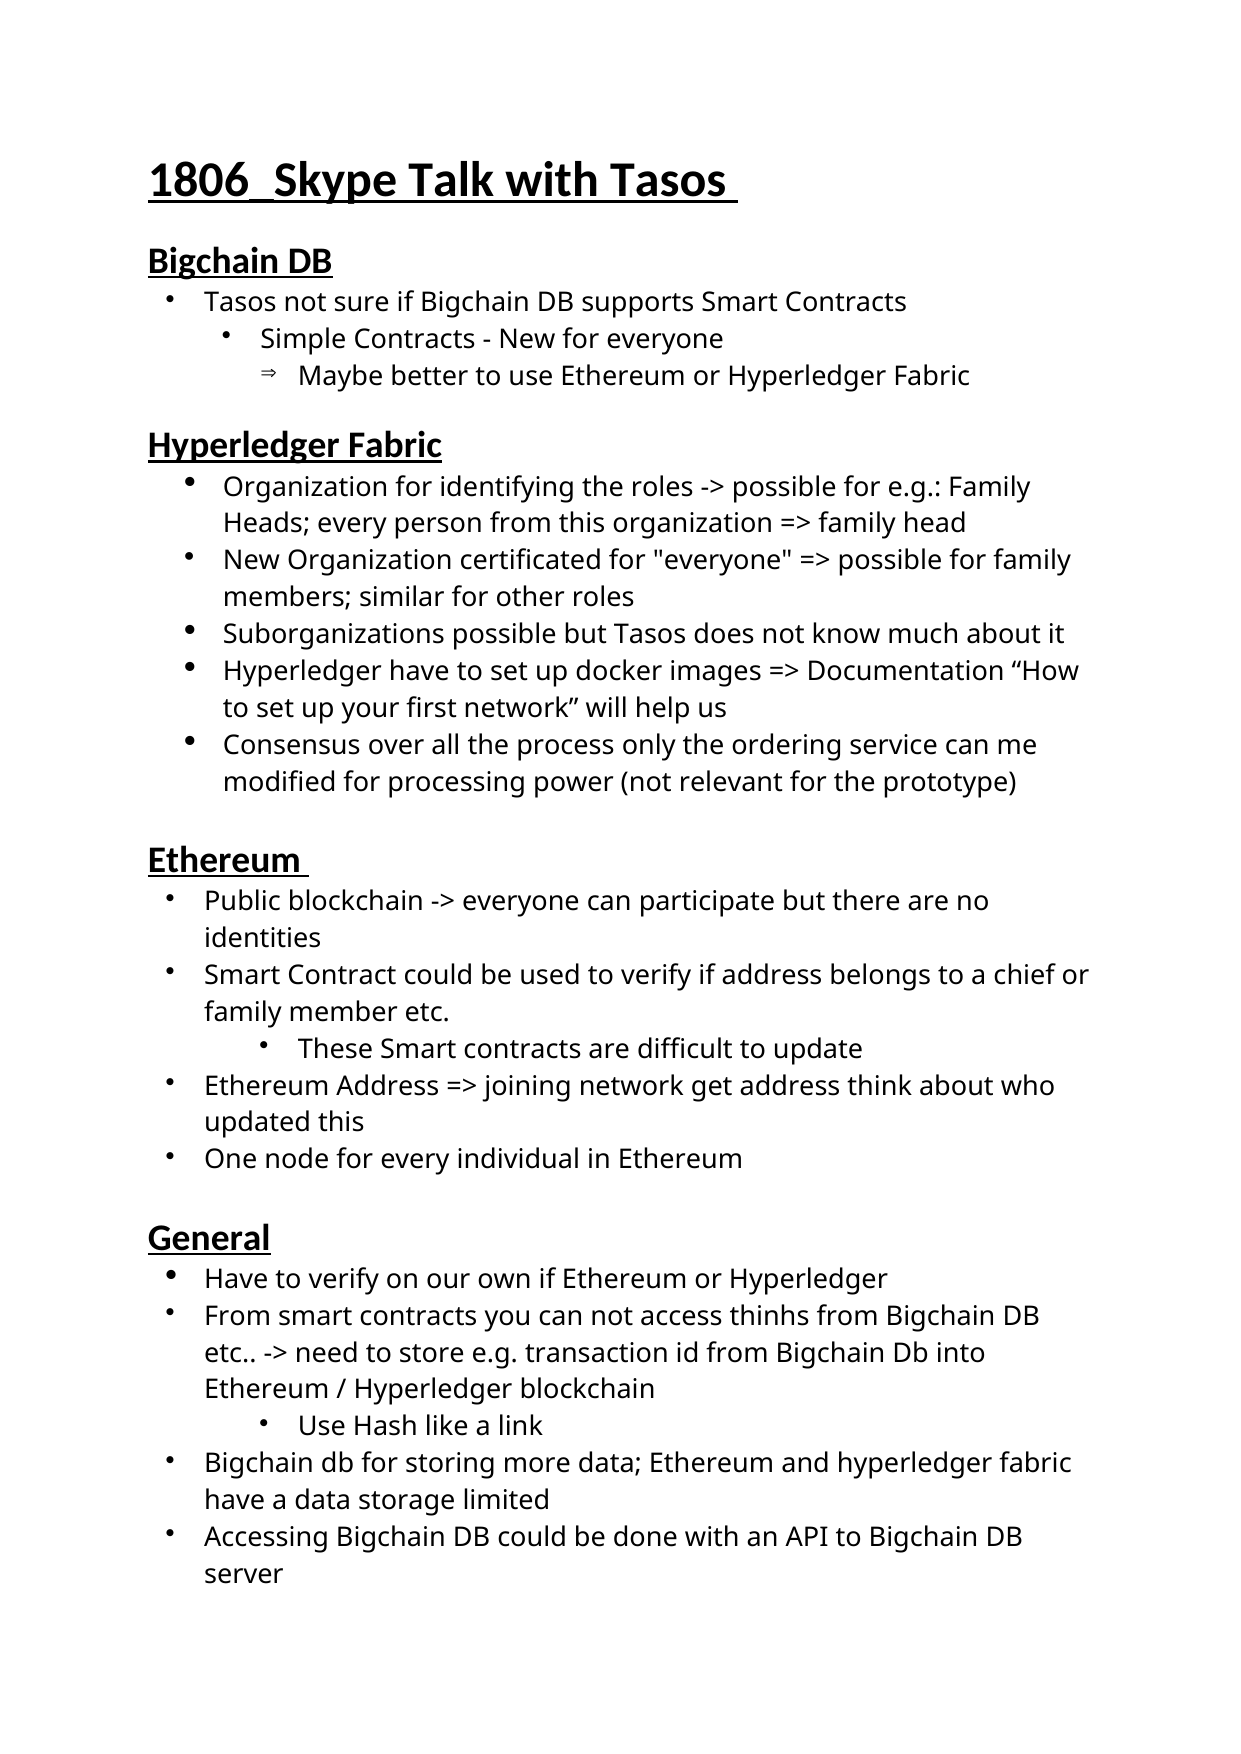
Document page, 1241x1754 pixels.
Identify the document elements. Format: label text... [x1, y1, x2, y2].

text 1806_Skype Talk with Tasos [148, 148, 1093, 209]
list Ethereum Address => joining network get address think about who updated this [166, 1066, 1093, 1140]
list These Smart contracts are difficult to update [260, 1029, 1093, 1066]
text Ethereum [148, 836, 1093, 882]
list Have to verify on our own if Ethereum or Hyperledger [166, 1259, 1093, 1296]
list Tasos not sure if Bigchain DB supports Smart Contracts [166, 282, 1093, 319]
list Accessing Bigchain DB could be done with an API to Bigchain DB server [166, 1517, 1093, 1591]
text General [148, 1213, 1093, 1259]
list Suborganizations possible but Tasos does not know much about it [185, 614, 1093, 651]
list Simple Contracts - New for everyone [223, 319, 1093, 356]
list Hyperledger have to set up docker images => Documentation “How to set up your first network” will help us [185, 651, 1093, 725]
text Bigchain DB [148, 237, 1093, 282]
text Hyperledger Fabric [148, 421, 1093, 467]
list Public blockchain -> everyone can participate but there are no identities [166, 882, 1093, 955]
list Organization for identifying the roles -> possible for e.g.: Family Heads; every person from this organization => family head [185, 467, 1093, 541]
list One node for every individual in Ethereum [166, 1140, 1093, 1177]
list From smart contracts you can not access thinhs from Bigchain DB etc.. -> need to store e.g. transaction id from Bigchain Db into Ethereum / Hyperledger blockchain [166, 1296, 1093, 1407]
list New Organization certificated for "everyone" => possible for family members; similar for other roles [185, 541, 1093, 614]
list Consensus over all the process only the ordering service can me modified for processing power (not relevant for the prototype) [185, 725, 1093, 799]
list Use Hash like a link [260, 1407, 1093, 1444]
list Bigchain db for storing more data; Ethereum and hyperledger fabric have a data storage limited [166, 1444, 1093, 1517]
list Maybe better to use Ethereum or Hyperledger Fabric [260, 356, 1093, 393]
list Smart Contract could be used to verify if address belongs to a chief or family member etc. [166, 955, 1093, 1029]
